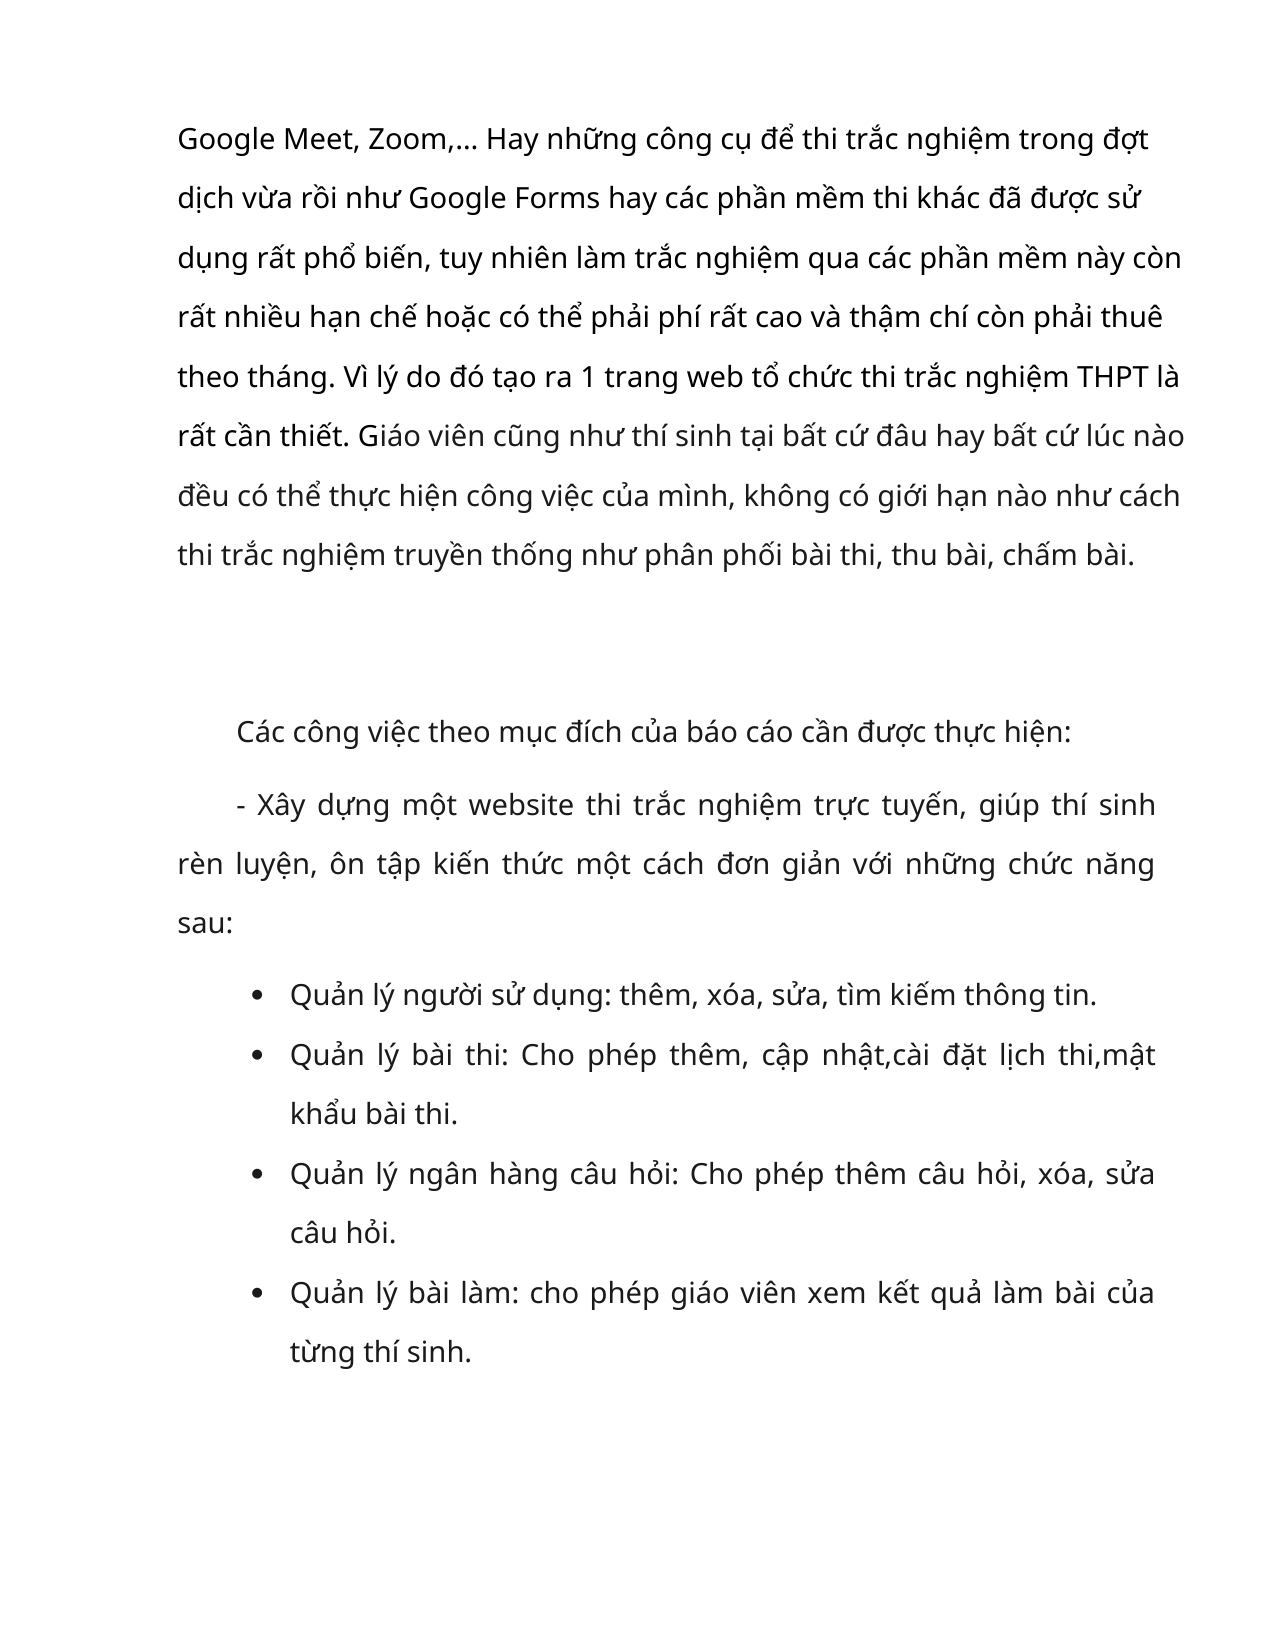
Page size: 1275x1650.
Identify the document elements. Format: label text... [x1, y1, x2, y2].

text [177, 118, 1186, 574]
text Các công việc theo mục đích của báo cáo cần được thực hiện: [177, 712, 1157, 751]
list Quản lý bài thi: Cho phép thêm, cập nhật,cài đặt lịch thi,mật khẩu bài thi. [252, 1034, 1157, 1133]
list Quản lý ngân hàng câu hỏi: Cho phép thêm câu hỏi, xóa, sửa câu hỏi. [252, 1153, 1157, 1252]
list Quản lý bài làm: cho phép giáo viên xem kết quả làm bài của từng thí sinh. [252, 1272, 1157, 1371]
text - Xây dựng một website thi trắc nghiệm trực tuyến, giúp thí sinh rèn luyện, ôn tập kiến thức một cách đơn giản với những chức năng sau: [177, 784, 1157, 942]
list Quản lý người sử dụng: thêm, xóa, sửa, tìm kiếm thông tin. [252, 975, 1157, 1014]
